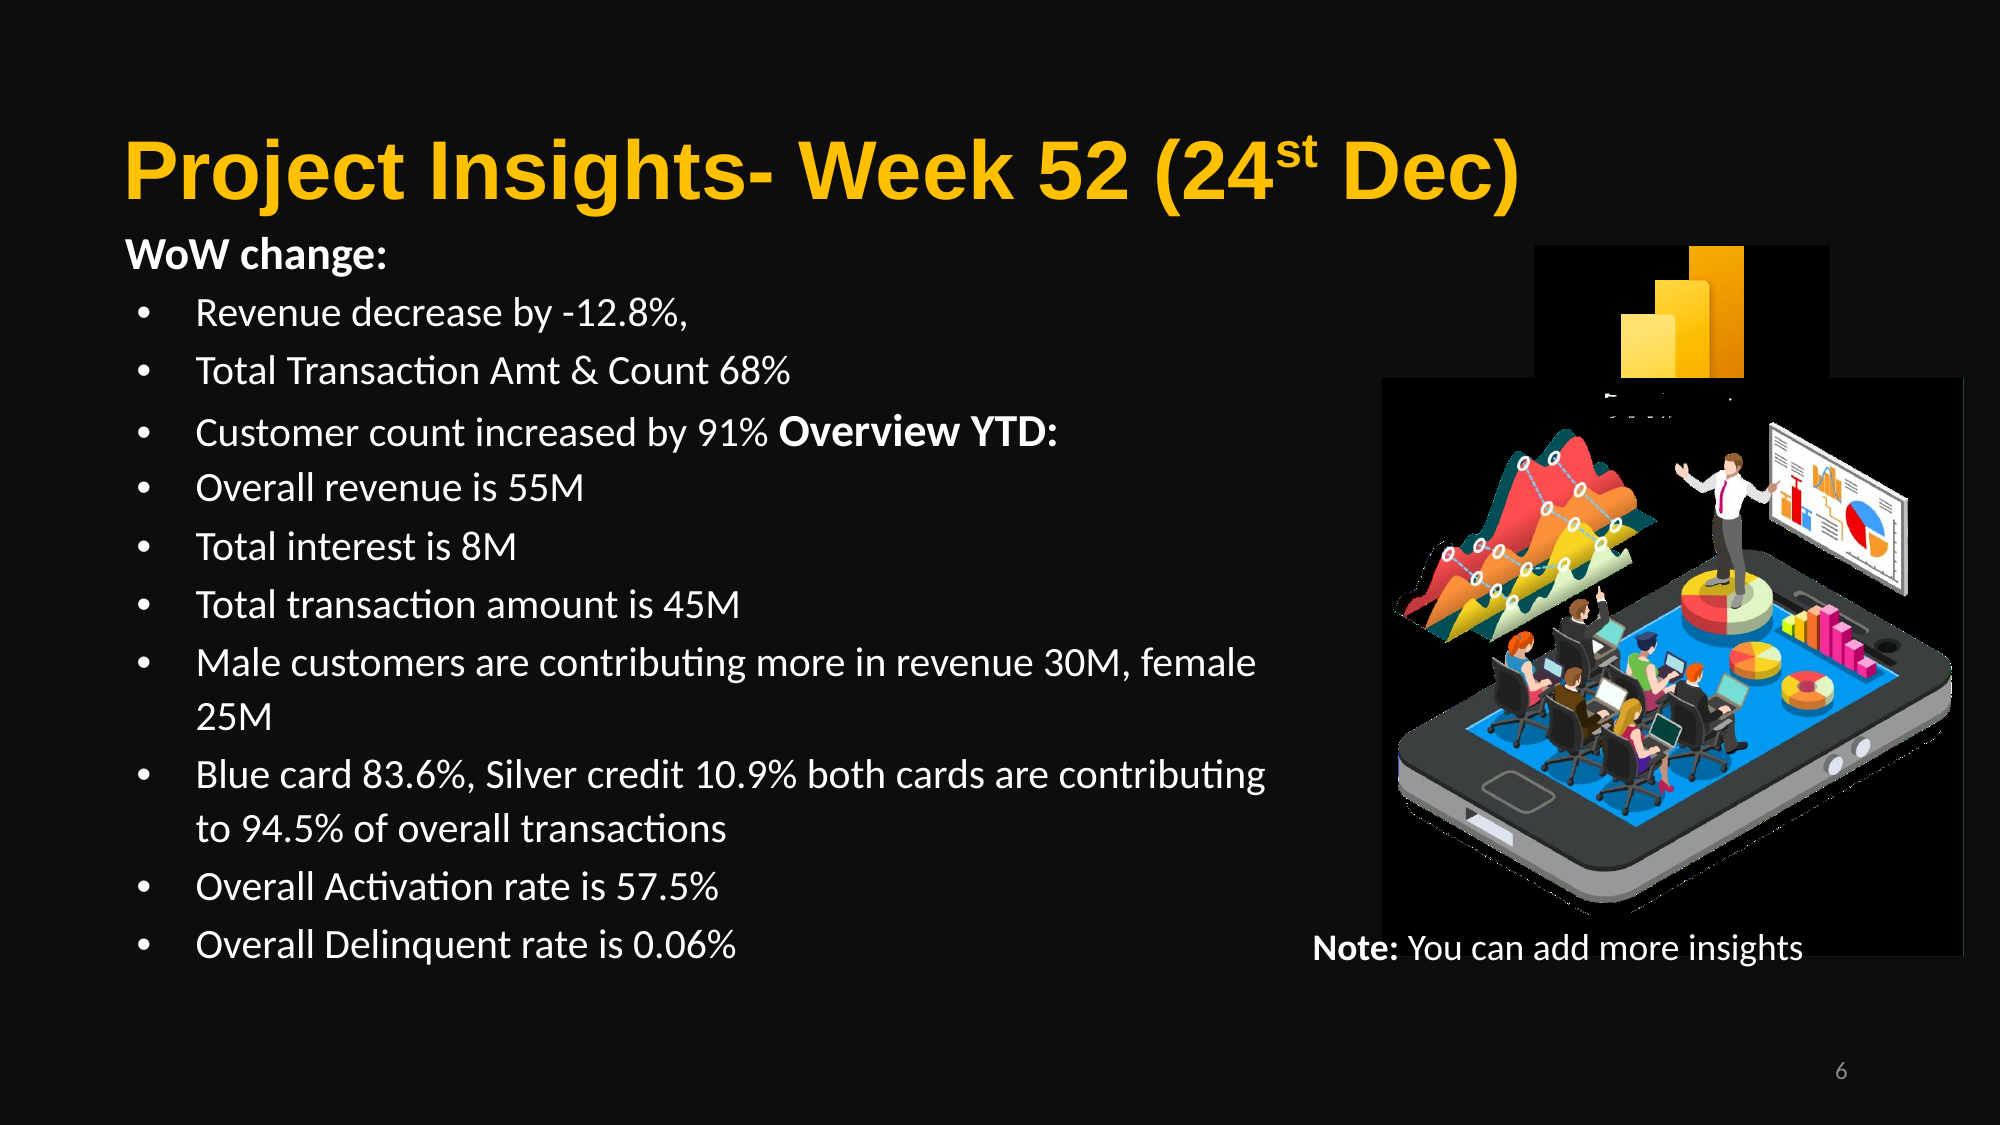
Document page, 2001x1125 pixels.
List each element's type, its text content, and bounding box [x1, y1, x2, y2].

list Total Transaction Amt & Count 68% [136, 344, 1535, 394]
picture [1510, 944, 1518, 957]
list Overall Activation rate is 57.5% [136, 860, 1382, 911]
picture [1575, 944, 1584, 957]
picture [1555, 944, 1564, 957]
list Overall revenue is 55M [136, 461, 1382, 512]
picture [1615, 944, 1622, 957]
picture [1633, 944, 1643, 957]
picture [1382, 245, 1964, 957]
picture [1744, 944, 1751, 951]
picture [1763, 944, 1771, 957]
list Customer count increased by 91% Overview YTD: [136, 402, 1382, 458]
list Revenue decrease by -12.8%, [136, 286, 1535, 336]
picture [1428, 944, 1438, 957]
list Blue card 83.6%, Silver credit 10.9% both cards are contributing to 94.5% of overall transactions [136, 748, 1382, 852]
list Male customers are contributing more in revenue 30M, female 25M [136, 636, 1382, 740]
subtitle Project Insights- Week 52 (24st Dec) [123, 122, 1756, 218]
picture [1665, 944, 1674, 949]
picture [1702, 944, 1710, 957]
text WoW change: [124, 225, 1756, 281]
list Total interest is 8M [136, 519, 1382, 570]
list Overall Delinquent rate is 0.06% [136, 918, 1756, 969]
picture [1604, 944, 1611, 957]
list Total transaction amount is 45M [136, 578, 1382, 628]
